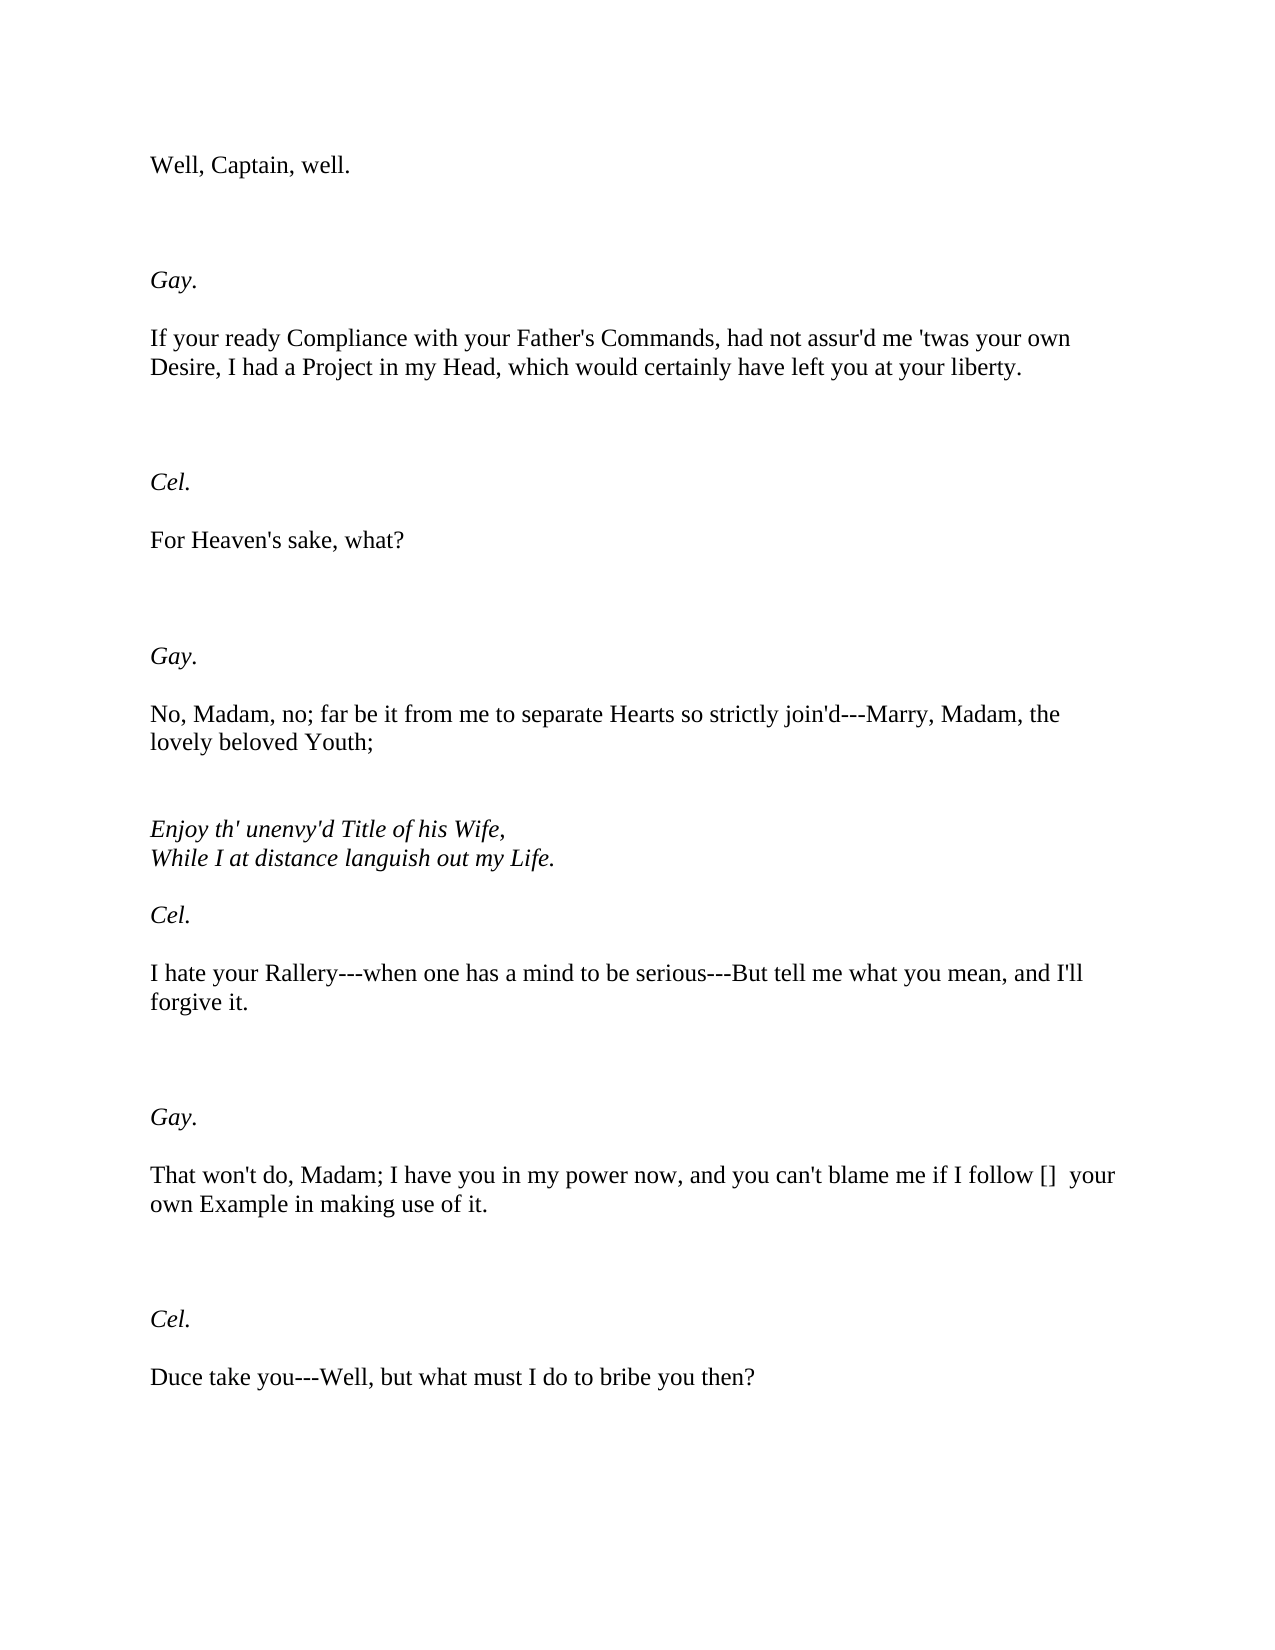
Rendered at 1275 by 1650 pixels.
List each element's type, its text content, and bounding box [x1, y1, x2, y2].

text I hate your Rallery---when one has a mind to be serious---But tell me what you mean, and I'll forgive it. [150, 958, 1125, 1016]
text Cel. [150, 410, 1125, 496]
text Gay. [150, 1045, 1125, 1131]
text If your ready Compliance with your Father's Commands, had not assur'd me 'twas your own Desire, I had a Project in my Head, which would certainly have left you at your liberty. [150, 323, 1125, 381]
text Duce take you---Well, but what must I do to bribe you then? [150, 1362, 1125, 1391]
text Enjoy th' unenvy'd Title of his Wife, While I at distance languish out my Life. Cel. [150, 785, 1125, 929]
text Gay. [150, 583, 1125, 669]
text Well, Captain, well. [150, 150, 1125, 179]
text Cel. [150, 1247, 1125, 1333]
text Gay. [150, 208, 1125, 294]
text No, Madam, no; far be it from me to separate Hearts so strictly join'd---Marry, Madam, the lovely beloved Youth; [150, 699, 1125, 756]
text That won't do, Madam; I have you in my power now, and you can't blame me if I follow [] your own Example in making use of it. [150, 1160, 1125, 1218]
text For Heaven's sake, what? [150, 525, 1125, 554]
